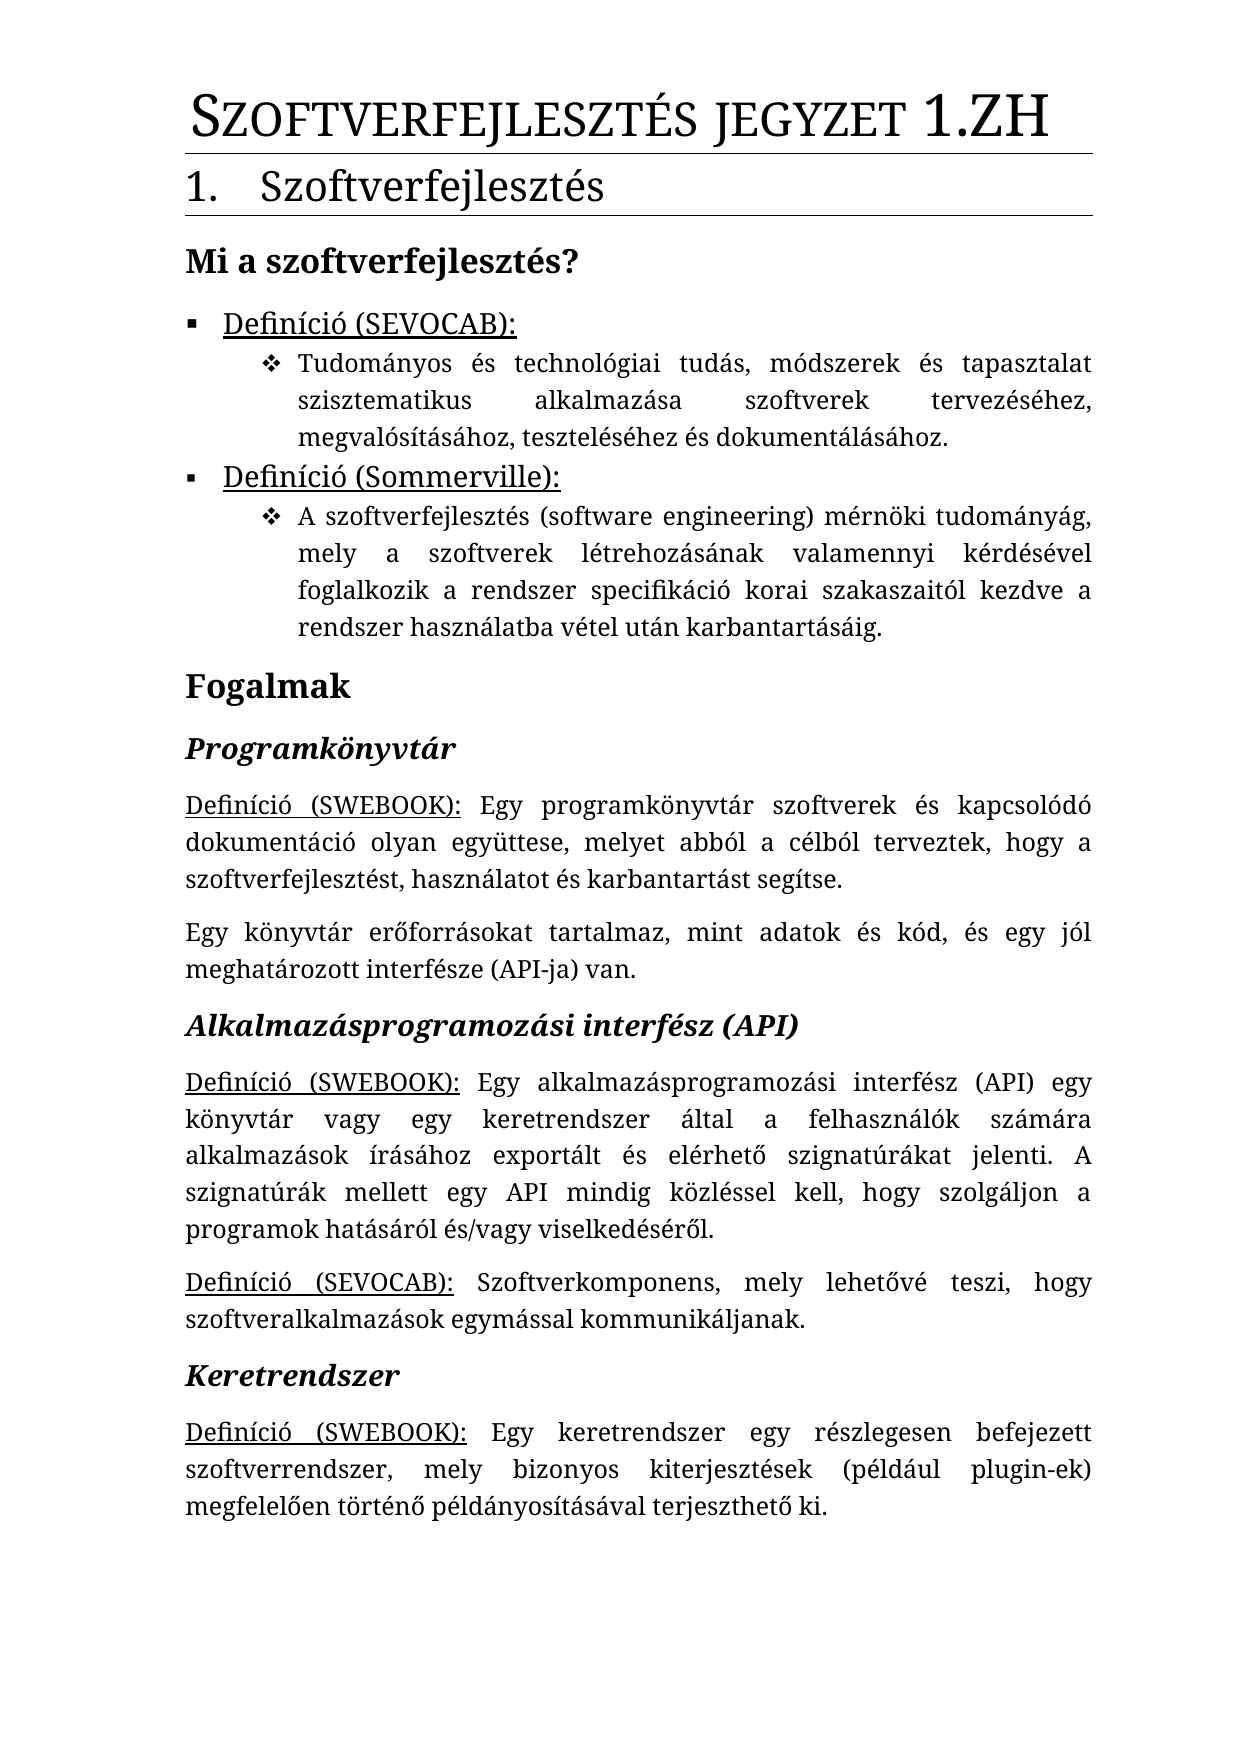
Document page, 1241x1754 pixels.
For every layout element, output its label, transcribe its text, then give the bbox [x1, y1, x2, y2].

list Definíció (Sommerville): [185, 456, 1093, 496]
text Definíció (SWEBOOK): Egy alkalmazásprogramozási interfész (API) egy könyvtár vagy egy keretrendszer által a felhasználók számára alkalmazások írásához exportált és elérhető szignatúrákat jelenti. A szignatúrák mellett egy API mindig közléssel kell, hogy szolgáljon a programok hatásáról és/vagy viselkedéséről. [185, 1064, 1093, 1246]
text Keretrendszer [185, 1355, 1093, 1395]
text Definíció (SEVOCAB): Szoftverkomponens, mely lehetővé teszi, hogy szoftveralkalmazások egymással kommunikáljanak. [185, 1265, 1093, 1336]
text Definíció (SWEBOOK): Egy programkönyvtár szoftverek és kapcsolódó dokumentáció olyan együttese, melyet abból a célból terveztek, hogy a szoftverfejlesztést, használatot és karbantartást segítse. [185, 788, 1093, 895]
text Mi a szoftverfejlesztés? [185, 237, 1093, 283]
text Alkalmazásprogramozási interfész (API) [185, 1005, 1093, 1045]
list Tudományos és technológiai tudás, módszerek és tapasztalat szisztematikus alkalmazása szoftverek tervezéséhez, megvalósításához, teszteléséhez és dokumentálásához. [260, 346, 1093, 453]
text Definíció (SWEBOOK): Egy keretrendszer egy részlegesen befejezett szoftverrendszer, mely bizonyos kiterjesztések (például plugin-ek) megfelelően történő példányosításával terjeszthető ki. [185, 1415, 1093, 1522]
list A szoftverfejlesztés (software engineering) mérnöki tudományág, mely a szoftverek létrehozásának valamennyi kérdésével foglalkozik a rendszer specifikáció korai szakaszaitól kezdve a rendszer használatba vétel után karbantartásáig. [260, 499, 1093, 643]
list Definíció (SEVOCAB): [185, 303, 1093, 343]
text Egy könyvtár erőforrásokat tartalmaz, mint adatok és kód, és egy jól meghatározott interfésze (API-ja) van. [185, 915, 1093, 986]
text Programkönyvtár [185, 728, 1093, 768]
text Fogalmak [185, 663, 1093, 708]
list Szoftverfejlesztés [185, 154, 1093, 215]
